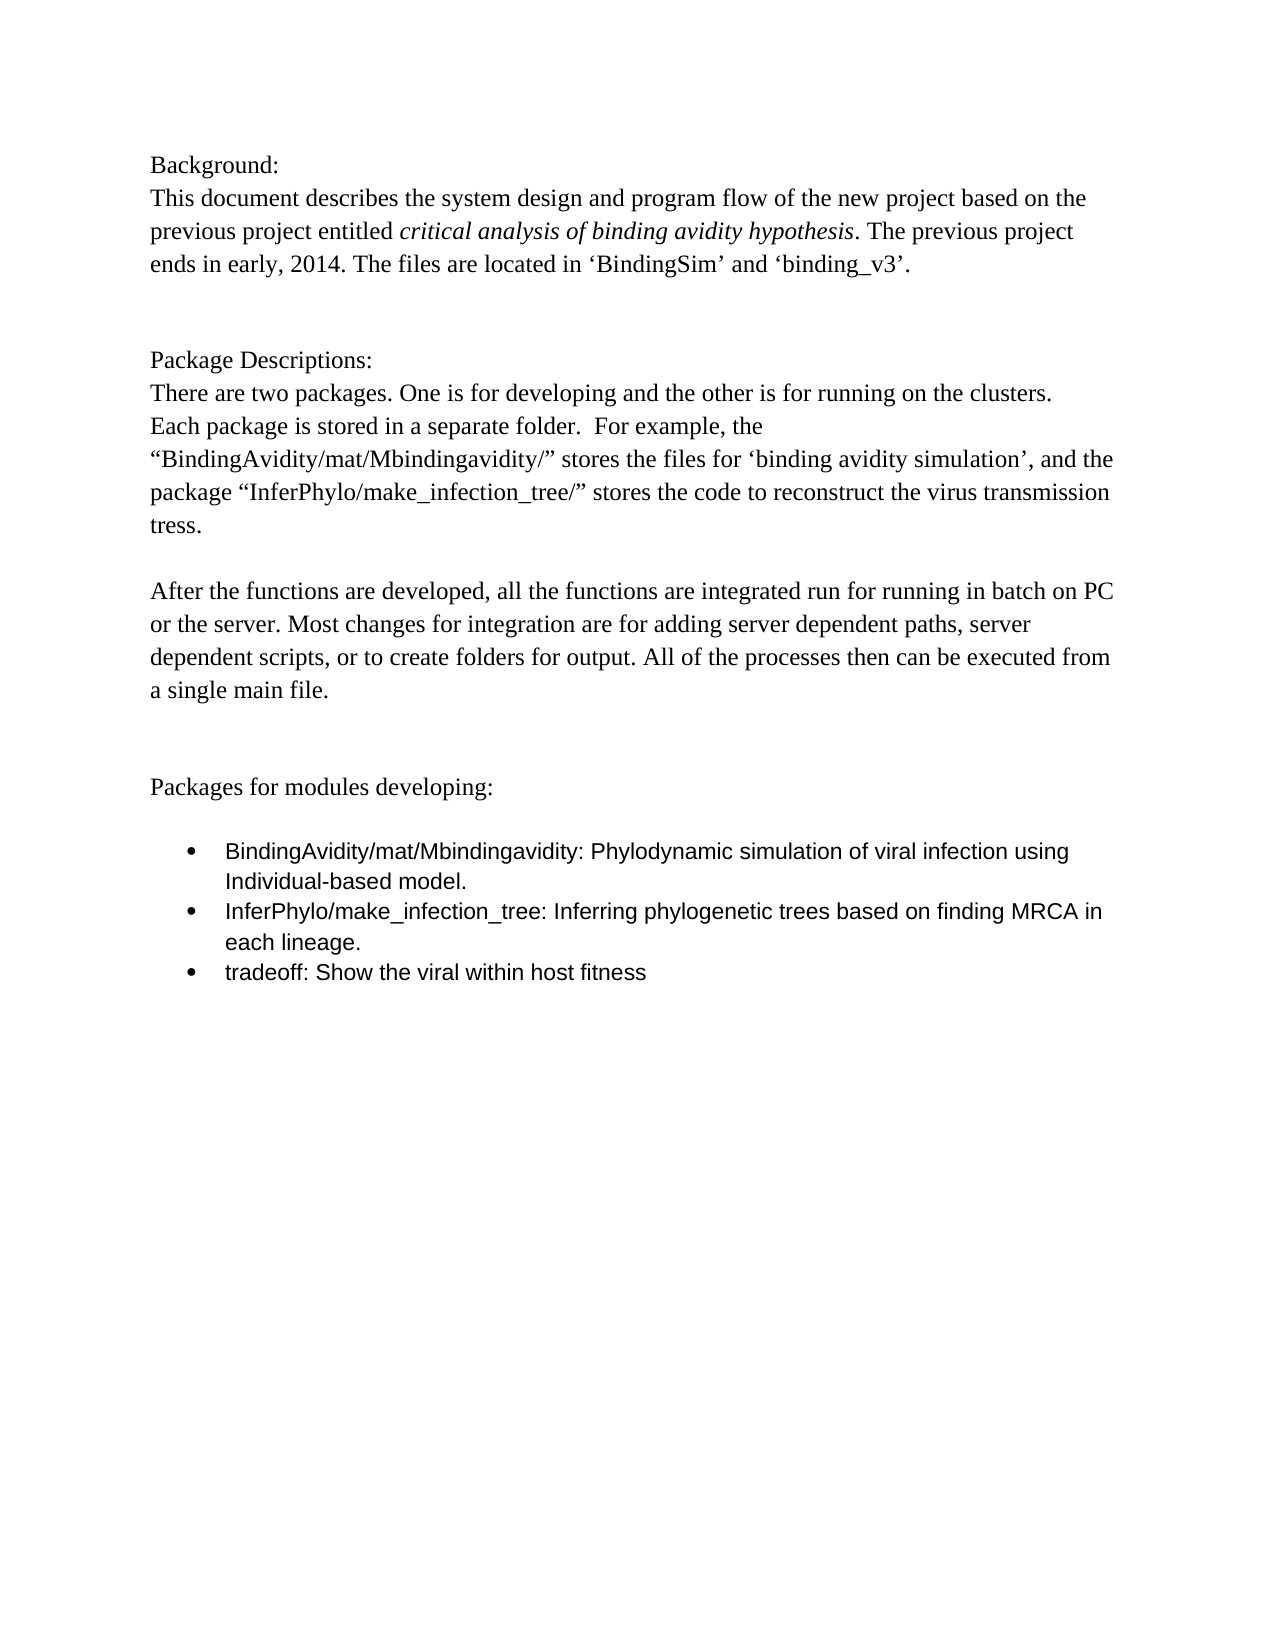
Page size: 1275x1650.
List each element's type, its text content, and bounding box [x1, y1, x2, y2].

text Each package is stored in a separate folder. For example, the “BindingAvidity/mat/Mbindingavidity/” stores the files for ‘binding avidity simulation’, and the package “InferPhylo/make_infection_tree/” stores the code to reconstruct the virus transmission tress. [150, 411, 1125, 539]
text There are two packages. One is for developing and the other is for running on the clusters. [150, 378, 1125, 407]
text Package Descriptions: [150, 345, 1125, 374]
text Packages for modules developing: [150, 772, 1125, 801]
text After the functions are developed, all the functions are integrated run for running in batch on PC or the server. Most changes for integration are for adding server dependent paths, server dependent scripts, or to create folders for output. All of the processes then can be executed from a single main file. [150, 576, 1125, 704]
text This document describes the system design and program flow of the new project based on the previous project entitled critical analysis of binding avidity hypothesis. The previous project ends in early, 2014. The files are located in ‘BindingSim’ and ‘binding_v3’. [150, 183, 1125, 278]
list BindingAvidity/mat/Mbindingavidity: Phylodynamic simulation of viral infection using Individual-based model. [187, 838, 1125, 894]
list InferPhylo/make_infection_tree: Inferring phylogenetic trees based on finding MRCA in each lineage. [187, 898, 1125, 955]
text Background: [150, 150, 1125, 179]
list tradeoff: Show the viral within host fitness [187, 959, 1125, 985]
